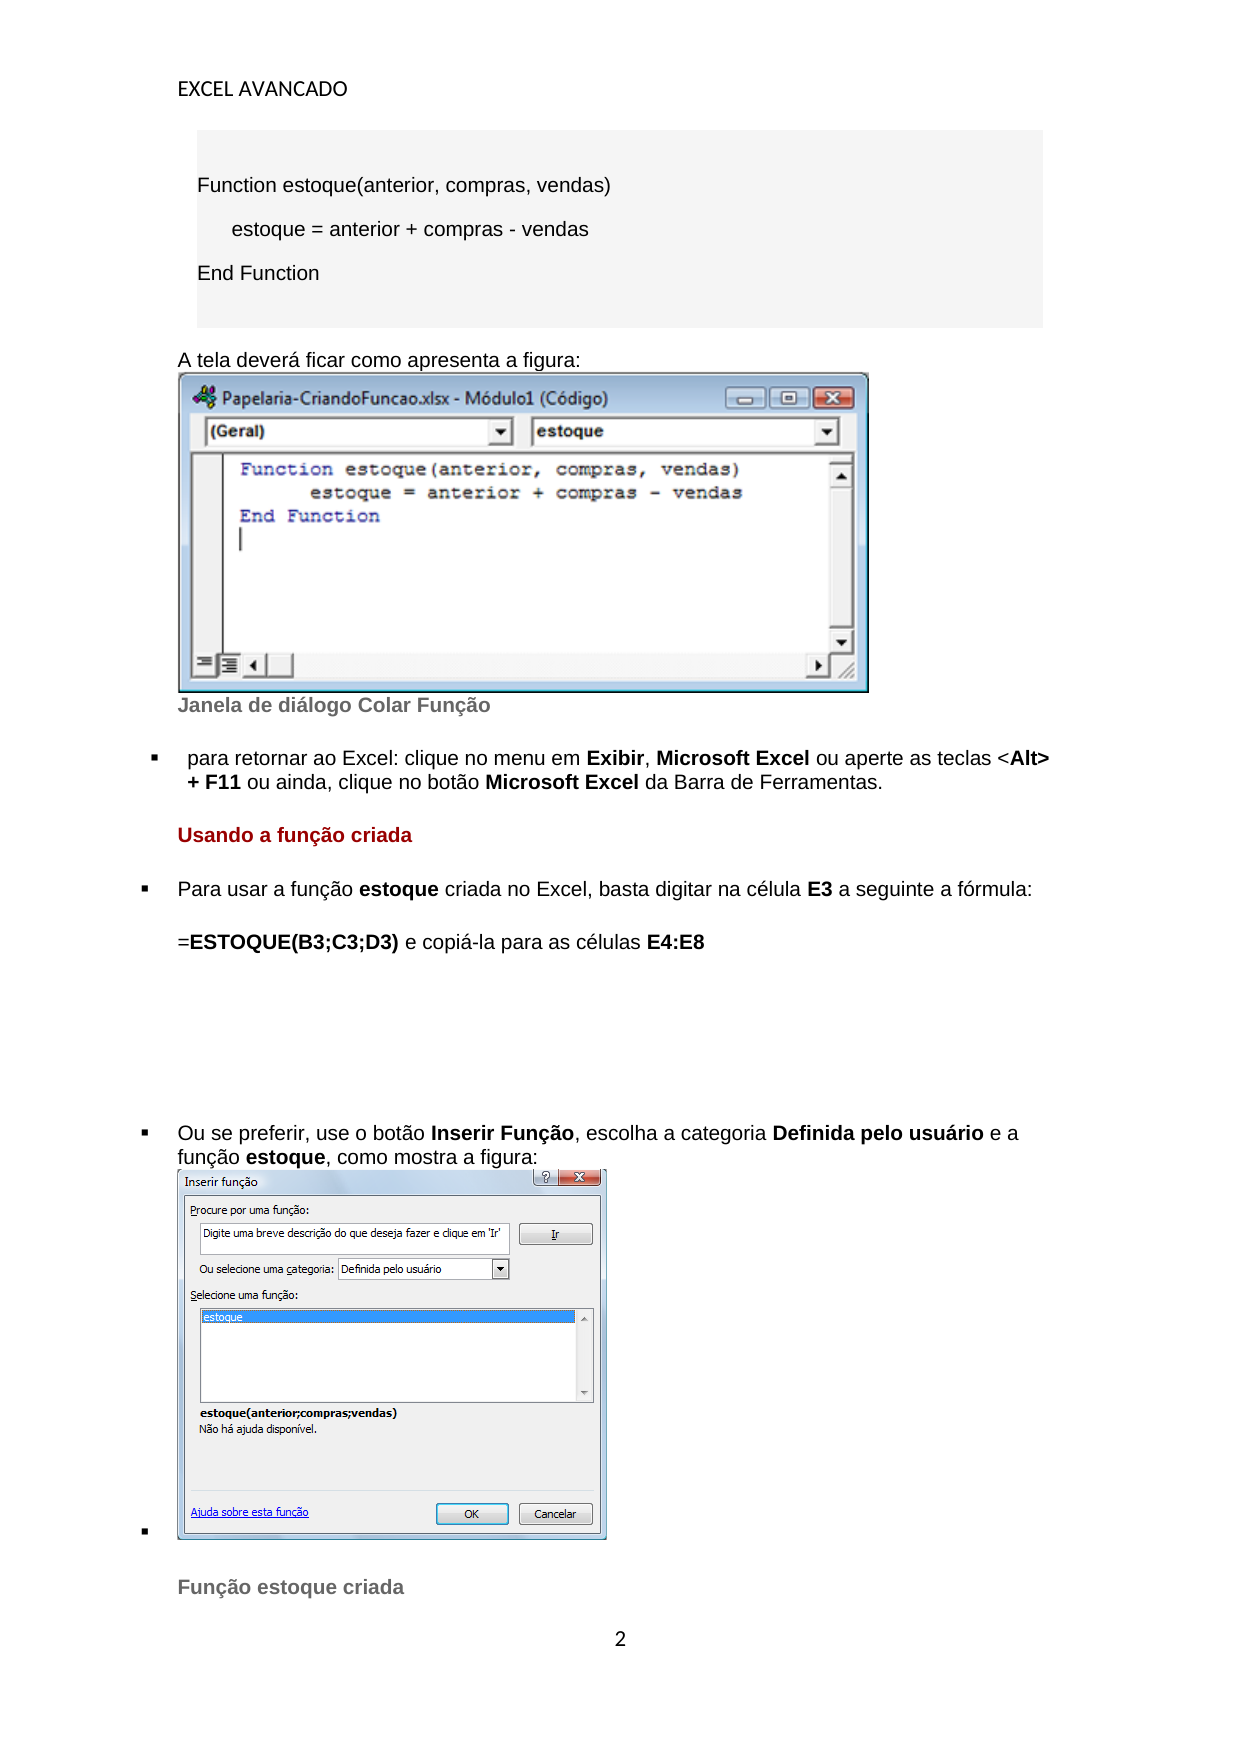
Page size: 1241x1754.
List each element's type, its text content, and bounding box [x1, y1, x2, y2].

text Function estoque(anterior, compras, vendas) [197, 173, 1043, 197]
text End Function [197, 260, 1043, 284]
text =ESTOQUE(B3;C3;D3) e copiá-la para as células E4:E8 [177, 930, 1063, 954]
text Janela de diálogo Colar Função [177, 693, 1063, 717]
text estoque = anterior + compras - vendas [197, 217, 1043, 241]
subtitle Usando a função criada [177, 823, 1063, 847]
picture [177, 1169, 607, 1540]
list Para usar a função estoque criada no Excel, basta digitar na célula E3 a seguinte a fórmula: [140, 876, 1063, 901]
text A tela deverá ficar como apresenta a figura: [177, 347, 1063, 371]
list para retornar ao Excel: clique no menu em Exibir, Microsoft Excel ou aperte as teclas <Alt> + F11 ou ainda, clique no botão Microsoft Excel da Barra de Ferramentas. [149, 746, 1053, 794]
picture [177, 371, 869, 693]
list Ou se preferir, use o botão Inserir Função, escolha a categoria Definida pelo usuário e a função estoque, como mostra a figura: [140, 1121, 1063, 1169]
text Função estoque criada [177, 1575, 1063, 1599]
